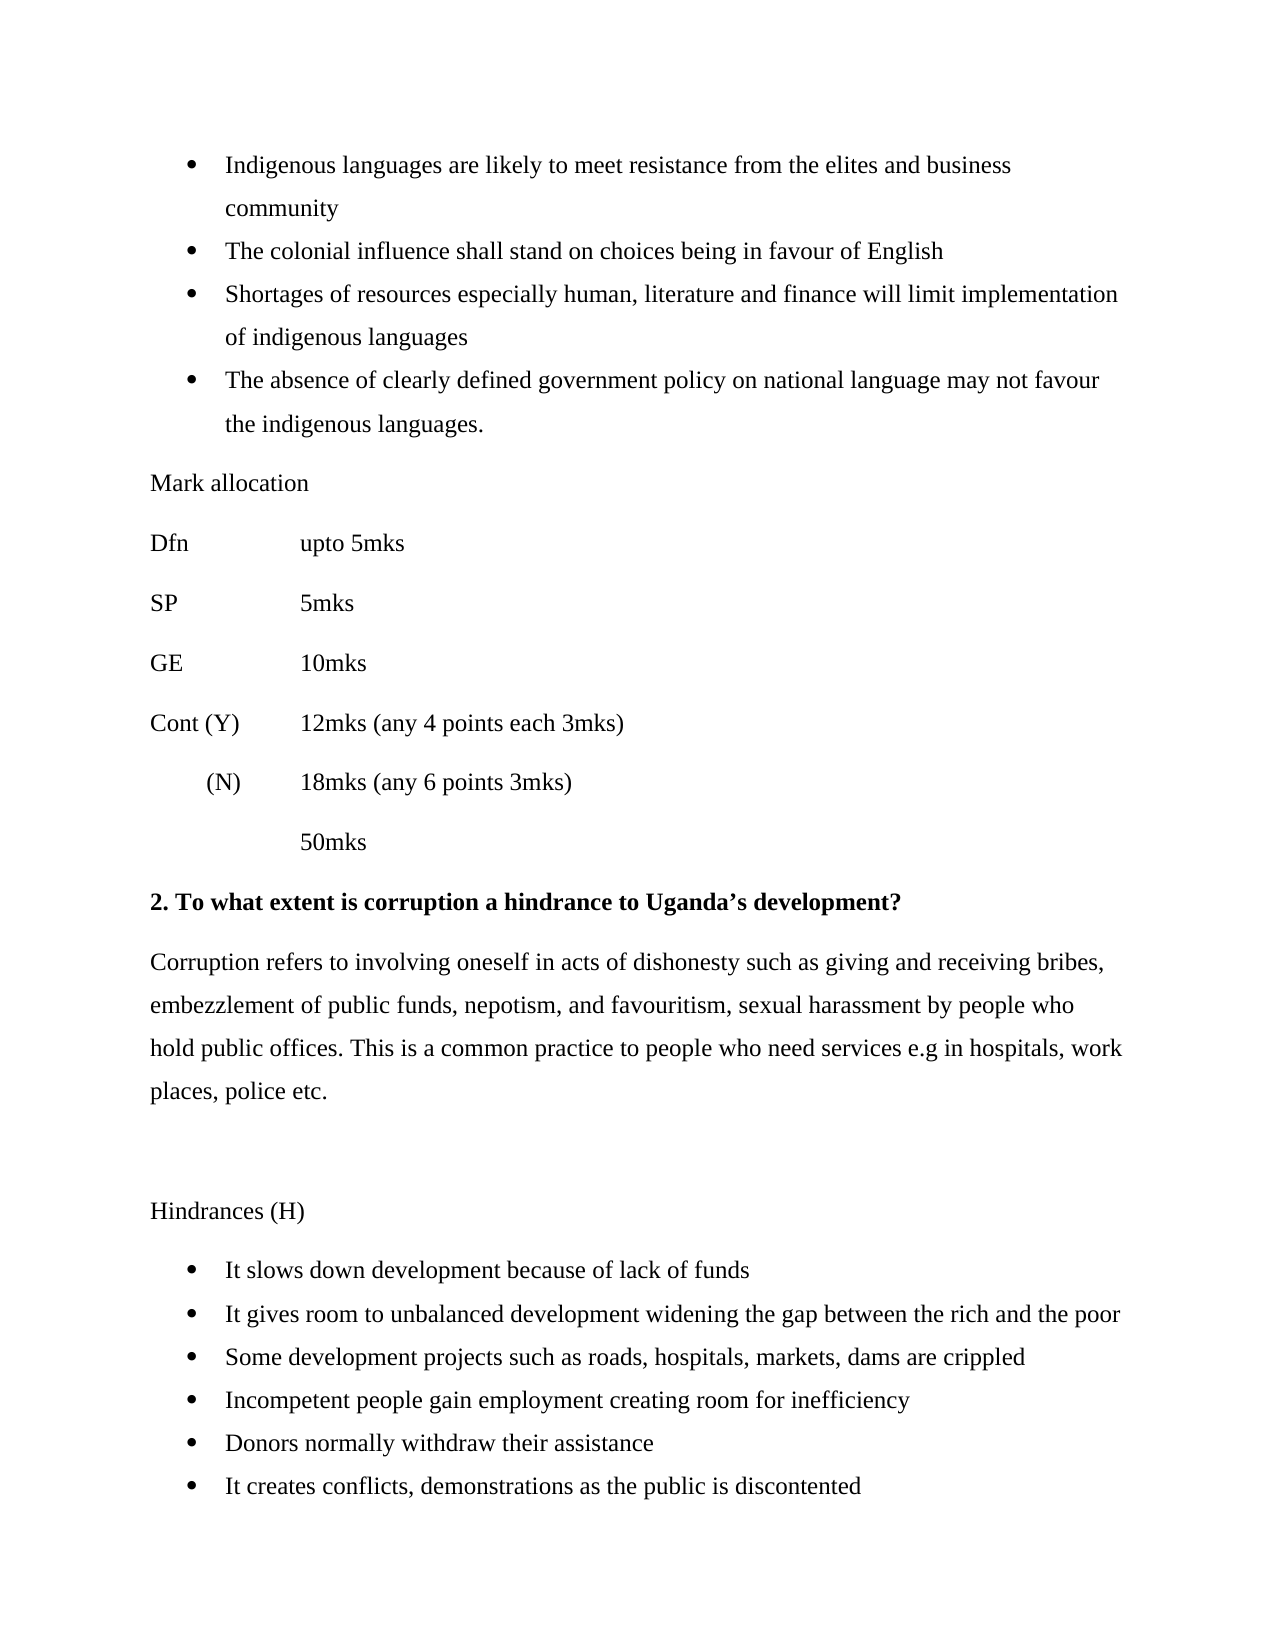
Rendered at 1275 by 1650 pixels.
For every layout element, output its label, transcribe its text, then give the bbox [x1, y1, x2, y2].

text Cont (Y) 12mks (any 4 points each 3mks) [150, 708, 1125, 736]
text 2. To what extent is corruption a hindrance to Uganda’s development? [150, 887, 1125, 916]
list It slows down development because of lack of funds [187, 1256, 1125, 1284]
text Dfn upto 5mks [150, 528, 1125, 557]
text Mark allocation [150, 468, 1125, 497]
list Indigenous languages are likely to meet resistance from the elites and business community [187, 150, 1125, 222]
list The colonial influence shall stand on choices being in favour of English [187, 236, 1125, 265]
text 50mks [150, 827, 1125, 856]
text Hindrances (H) [150, 1196, 1125, 1224]
text Corruption refers to involving oneself in acts of dishonesty such as giving and receiving bribes, embezzlement of public funds, nepotism, and favouritism, sexual harassment by people who hold public offices. This is a common practice to people who need services e.g in hospitals, work places, police etc. [150, 947, 1125, 1105]
text GE 10mks [150, 648, 1125, 677]
list It creates conflicts, demonstrations as the public is discontented [187, 1471, 1125, 1500]
list The absence of clearly defined government policy on national language may not favour the indigenous languages. [187, 366, 1125, 437]
list It gives room to unbalanced development widening the gap between the rich and the poor [187, 1299, 1125, 1327]
text SP 5mks [150, 588, 1125, 617]
list Shortages of resources especially human, literature and finance will limit implementation of indigenous languages [187, 279, 1125, 351]
text (N) 18mks (any 6 points 3mks) [150, 767, 1125, 796]
list Incompetent people gain employment creating room for inefficiency [187, 1385, 1125, 1414]
list Donors normally withdraw their assistance [187, 1428, 1125, 1457]
list Some development projects such as roads, hospitals, markets, dams are crippled [187, 1342, 1125, 1371]
